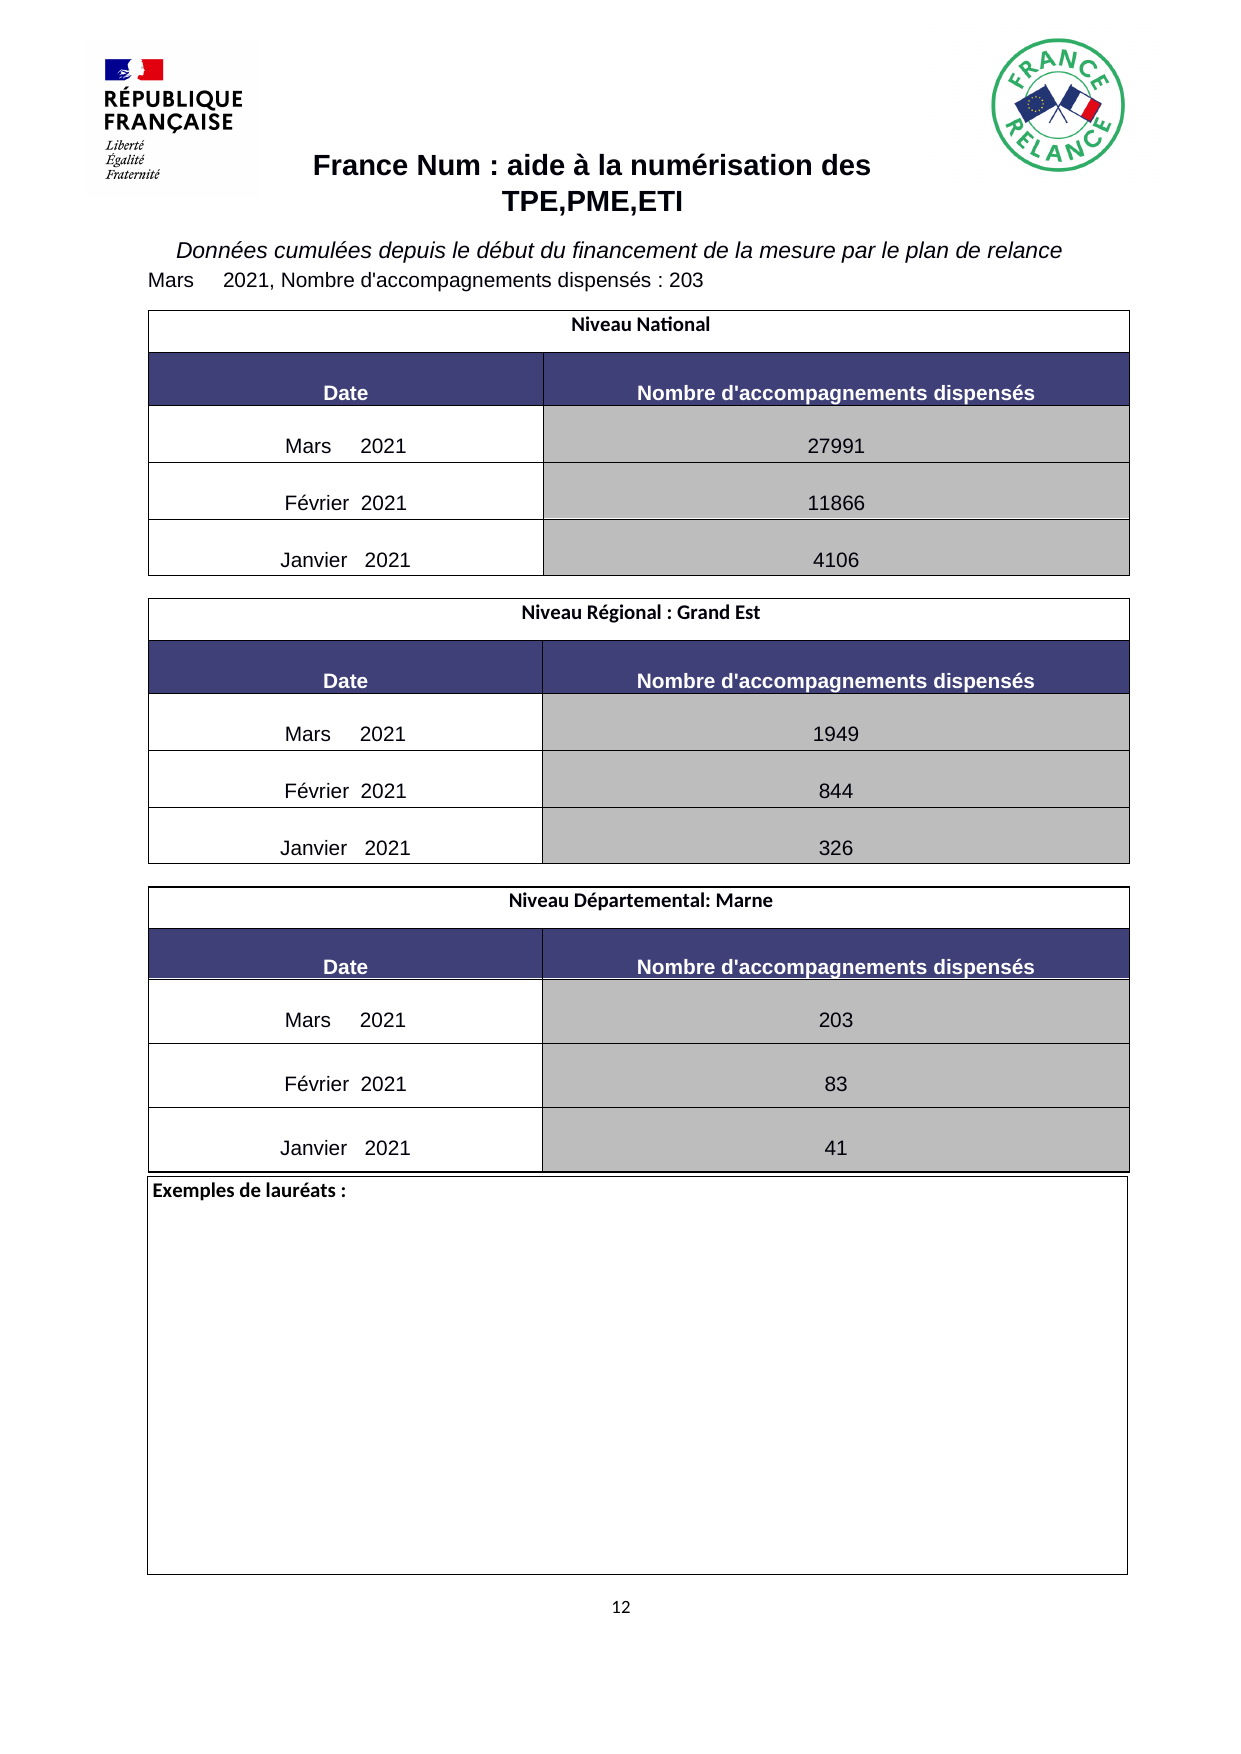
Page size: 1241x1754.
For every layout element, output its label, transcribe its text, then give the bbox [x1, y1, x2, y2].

table_cell 11866 [544, 463, 1129, 518]
table_cell 41 [543, 1108, 1129, 1171]
table_cell Date [149, 929, 542, 978]
table_cell Nombre d'accompagnements dispensés [543, 641, 1129, 693]
table_cell 4106 [544, 520, 1129, 575]
table_cell 83 [543, 1044, 1129, 1107]
table_cell Février 2021 [149, 751, 542, 807]
table_cell Mars 2021 [149, 406, 543, 462]
table_cell Février 2021 [149, 463, 543, 518]
text Données cumulées depuis le début du financement de la mesure par le plan de relance [148, 237, 1093, 263]
table_cell Date [149, 353, 543, 405]
picture [926, 17, 1182, 185]
table_cell Janvier 2021 [149, 808, 542, 863]
table_cell Mars 2021 [149, 980, 542, 1043]
table_cell Date [149, 641, 542, 693]
table_cell 326 [543, 808, 1129, 863]
table_cell Février 2021 [149, 1044, 542, 1107]
table_cell Janvier 2021 [149, 1108, 542, 1171]
table_cell 1949 [543, 694, 1129, 750]
table_cell 844 [543, 751, 1129, 807]
table_cell Nombre d'accompagnements dispensés [543, 929, 1129, 978]
text Mars 2021, Nombre d'accompagnements dispensés : 203 [148, 268, 1093, 292]
table_cell Mars 2021 [149, 694, 542, 750]
table_cell 203 [543, 980, 1129, 1043]
text France Num : aide à la numérisation des TPE,PME,ETI [148, 148, 1093, 217]
picture [84, 39, 258, 197]
table_cell Nombre d'accompagnements dispensés [544, 353, 1129, 405]
table_cell 27991 [544, 406, 1129, 462]
table_header Niveau Départemental: Marne [149, 888, 1129, 928]
table_cell Janvier 2021 [149, 520, 543, 575]
table_header Niveau Régional : Grand Est [149, 599, 1129, 640]
table_header Niveau National [149, 311, 1129, 352]
